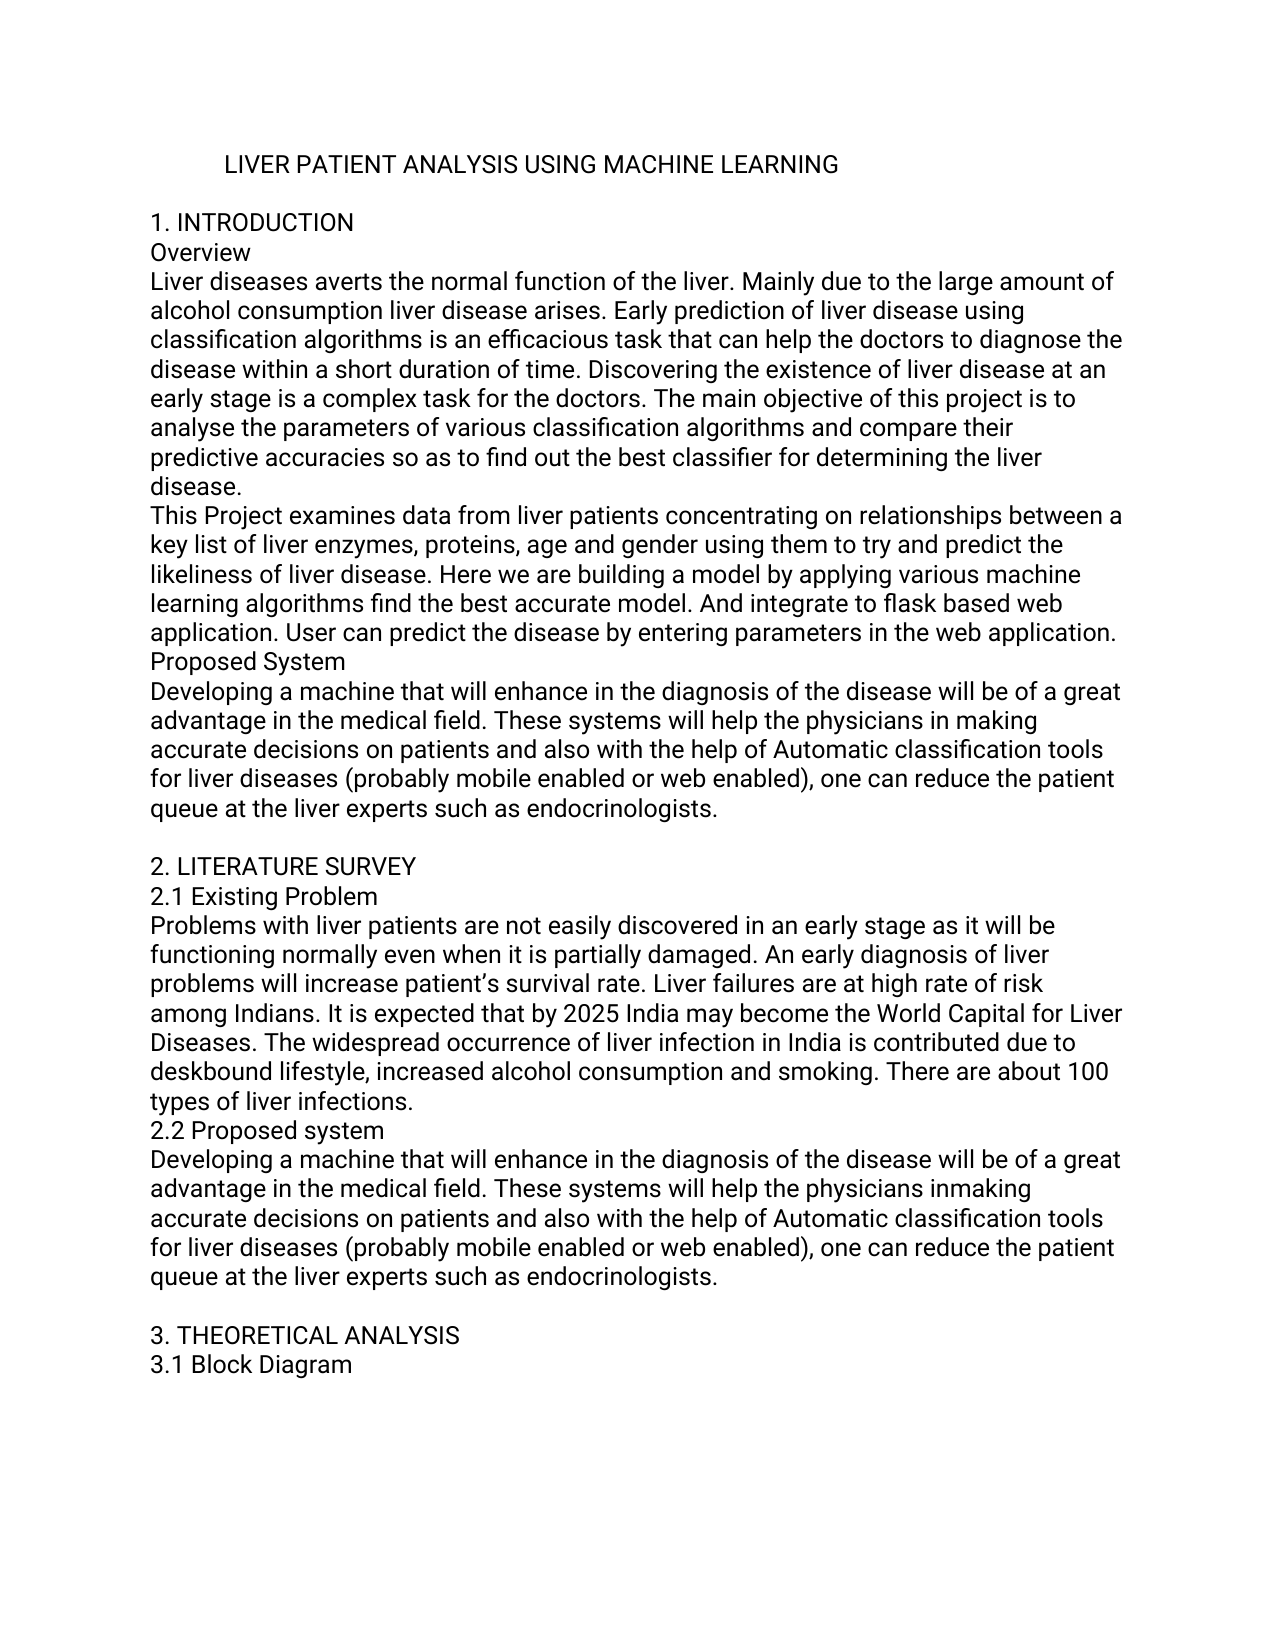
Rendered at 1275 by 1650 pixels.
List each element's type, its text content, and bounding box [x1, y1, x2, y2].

text This Project examines data from liver patients concentrating on relationships between a key list of liver enzymes, proteins, age and gender using them to try and predict the likeliness of liver disease. Here we are building a model by applying various machine learning algorithms find the best accurate model. And integrate to flask based web application. User can predict the disease by entering parameters in the web application. [150, 501, 1125, 648]
text Liver diseases averts the normal function of the liver. Mainly due to the large amount of alcohol consumption liver disease arises. Early prediction of liver disease using classification algorithms is an efficacious task that can help the doctors to diagnose the disease within a short duration of time. Discovering the existence of liver disease at an early stage is a complex task for the doctors. The main objective of this project is to analyse the parameters of various classification algorithms and compare their predictive accuracies so as to find out the best classifier for determining the liver disease. [150, 267, 1125, 501]
text 1. INTRODUCTION [150, 208, 1125, 238]
text 2.1 Existing Problem [150, 882, 1125, 911]
text Developing a machine that will enhance in the diagnosis of the disease will be of a great advantage in the medical field. These systems will help the physicians inmaking accurate decisions on patients and also with the help of Automatic classification tools for liver diseases (probably mobile enabled or web enabled), one can reduce the patient queue at the liver experts such as endocrinologists. [150, 1145, 1125, 1292]
text Problems with liver patients are not easily discovered in an early stage as it will be functioning normally even when it is partially damaged. An early diagnosis of liver problems will increase patient’s survival rate. Liver failures are at high rate of risk among Indians. It is expected that by 2025 India may become the World Capital for Liver Diseases. The widespread occurrence of liver infection in India is contributed due to deskbound lifestyle, increased alcohol consumption and smoking. There are about 100 types of liver infections. [150, 911, 1125, 1116]
text 2. LITERATURE SURVEY [150, 852, 1125, 882]
text 3.1 Block Diagram [150, 1350, 1125, 1379]
text Overview [150, 238, 1125, 267]
text Developing a machine that will enhance in the diagnosis of the disease will be of a great advantage in the medical field. These systems will help the physicians in making accurate decisions on patients and also with the help of Automatic classification tools for liver diseases (probably mobile enabled or web enabled), one can reduce the patient queue at the liver experts such as endocrinologists. [150, 677, 1125, 823]
text 2.2 Proposed system [150, 1116, 1125, 1145]
text LIVER PATIENT ANALYSIS USING MACHINE LEARNING [150, 150, 1125, 179]
text 3. THEORETICAL ANALYSIS [150, 1321, 1125, 1350]
text Proposed System [150, 648, 1125, 677]
